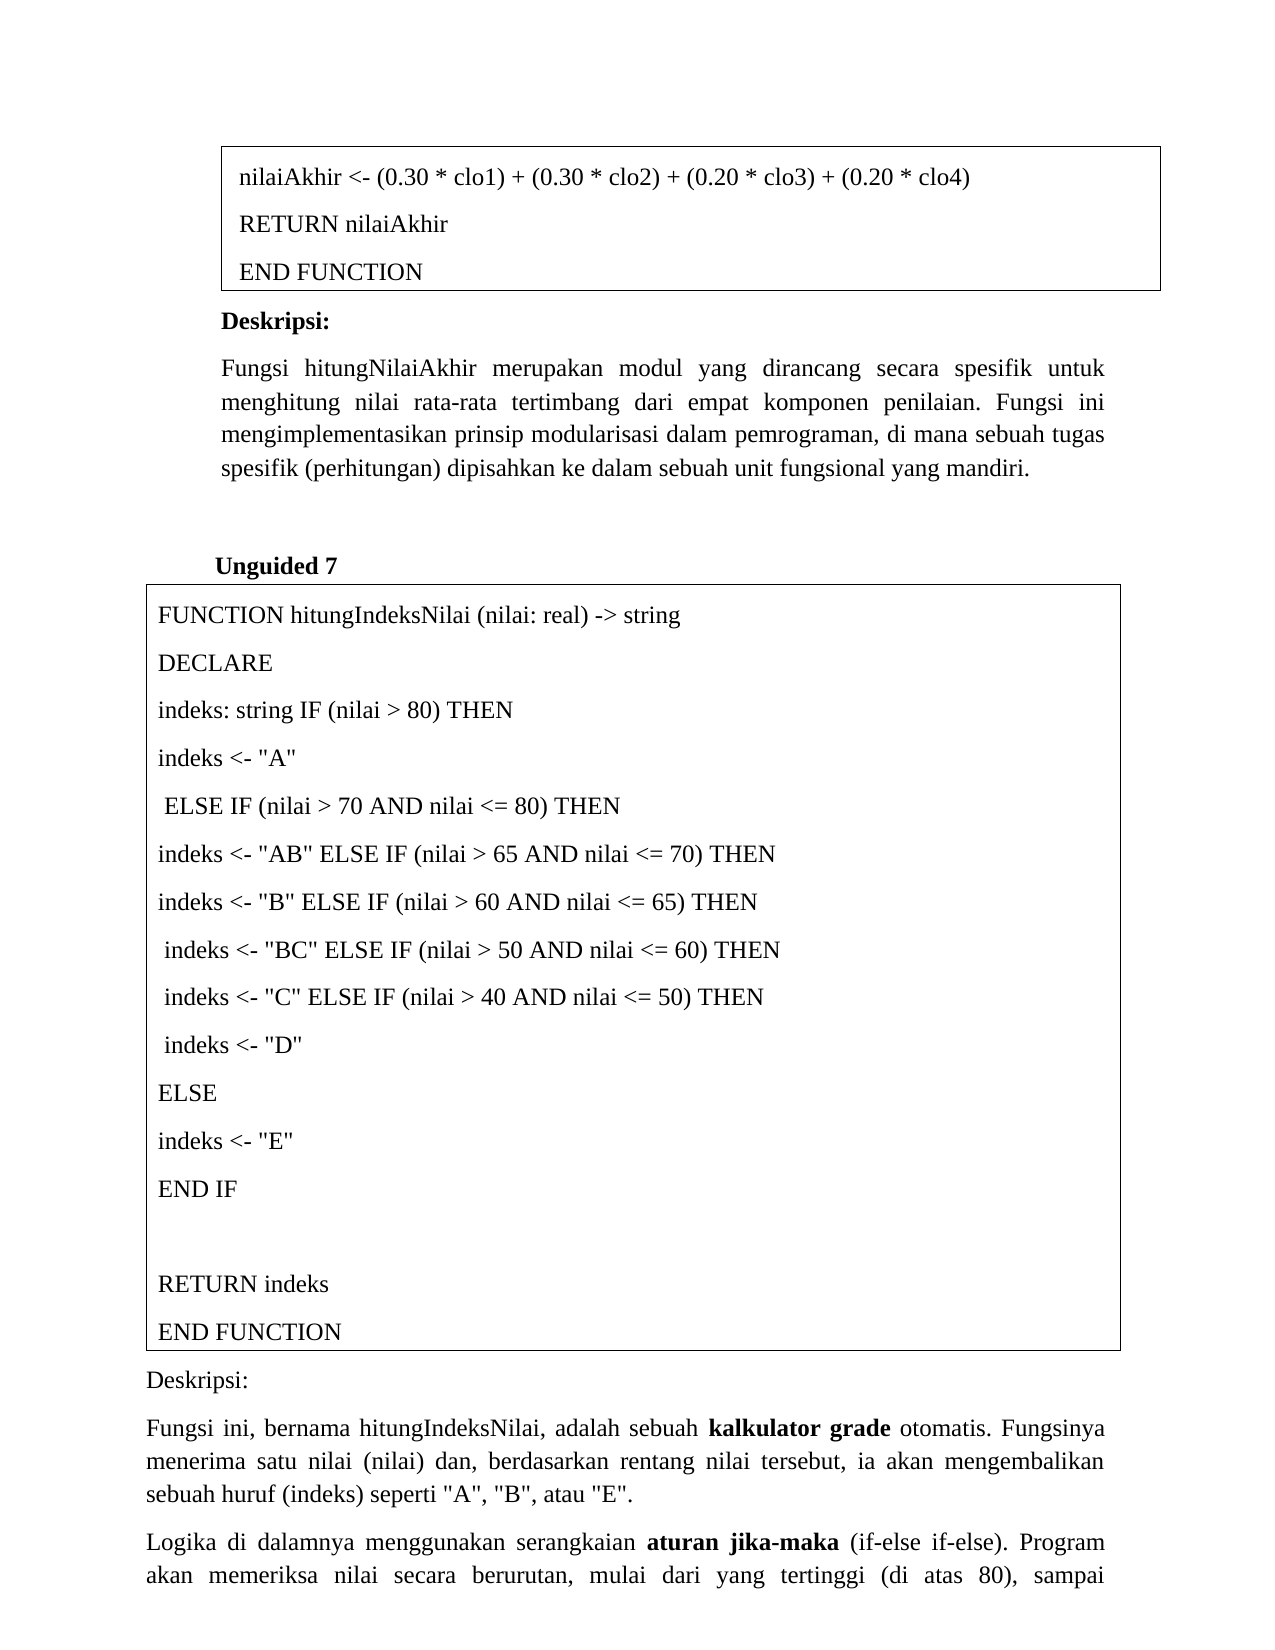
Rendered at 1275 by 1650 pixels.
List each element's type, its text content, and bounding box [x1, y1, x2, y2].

text Fungsi ini, bernama hitungIndeksNilai, adalah sebuah kalkulator grade otomatis. Fungsinya menerima satu nilai (nilai) dan, berdasarkan rentang nilai tersebut, ia akan mengembalikan sebuah huruf (indeks) seperti "A", "B", atau "E". [146, 1413, 1106, 1508]
text Unguided 7 [146, 551, 1106, 580]
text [146, 1527, 1106, 1589]
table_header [222, 147, 1160, 290]
text Deskripsi: [221, 306, 1106, 334]
text Deskripsi: [146, 1366, 1106, 1394]
table_header FUNCTION hitungIndeksNilai (nilai: real) -> string DECLARE indeks: string IF (nilai > 80) THEN indeks <- "A" ELSE IF (nilai > 70 AND nilai <= 80) THEN indeks <- "AB" ELSE IF (nilai > 65 AND nilai <= 70) THEN indeks <- "B" ELSE IF (nilai > 60 AND nilai <= 65) THEN indeks <- "BC" ELSE IF (nilai > 50 AND nilai <= 60) THEN indeks <- "C" ELSE IF (nilai > 40 AND nilai <= 50) THEN indeks <- "D" ELSE indeks <- "E" END IF RETURN indeks END FUNCTION [147, 585, 1120, 1350]
text Fungsi hitungNilaiAkhir merupakan modul yang dirancang secara spesifik untuk menghitung nilai rata-rata tertimbang dari empat komponen penilaian. Fungsi ini mengimplementasikan prinsip modularisasi dalam pemrograman, di mana sebuah tugas spesifik (perhitungan) dipisahkan ke dalam sebuah unit fungsional yang mandiri. [221, 353, 1106, 481]
